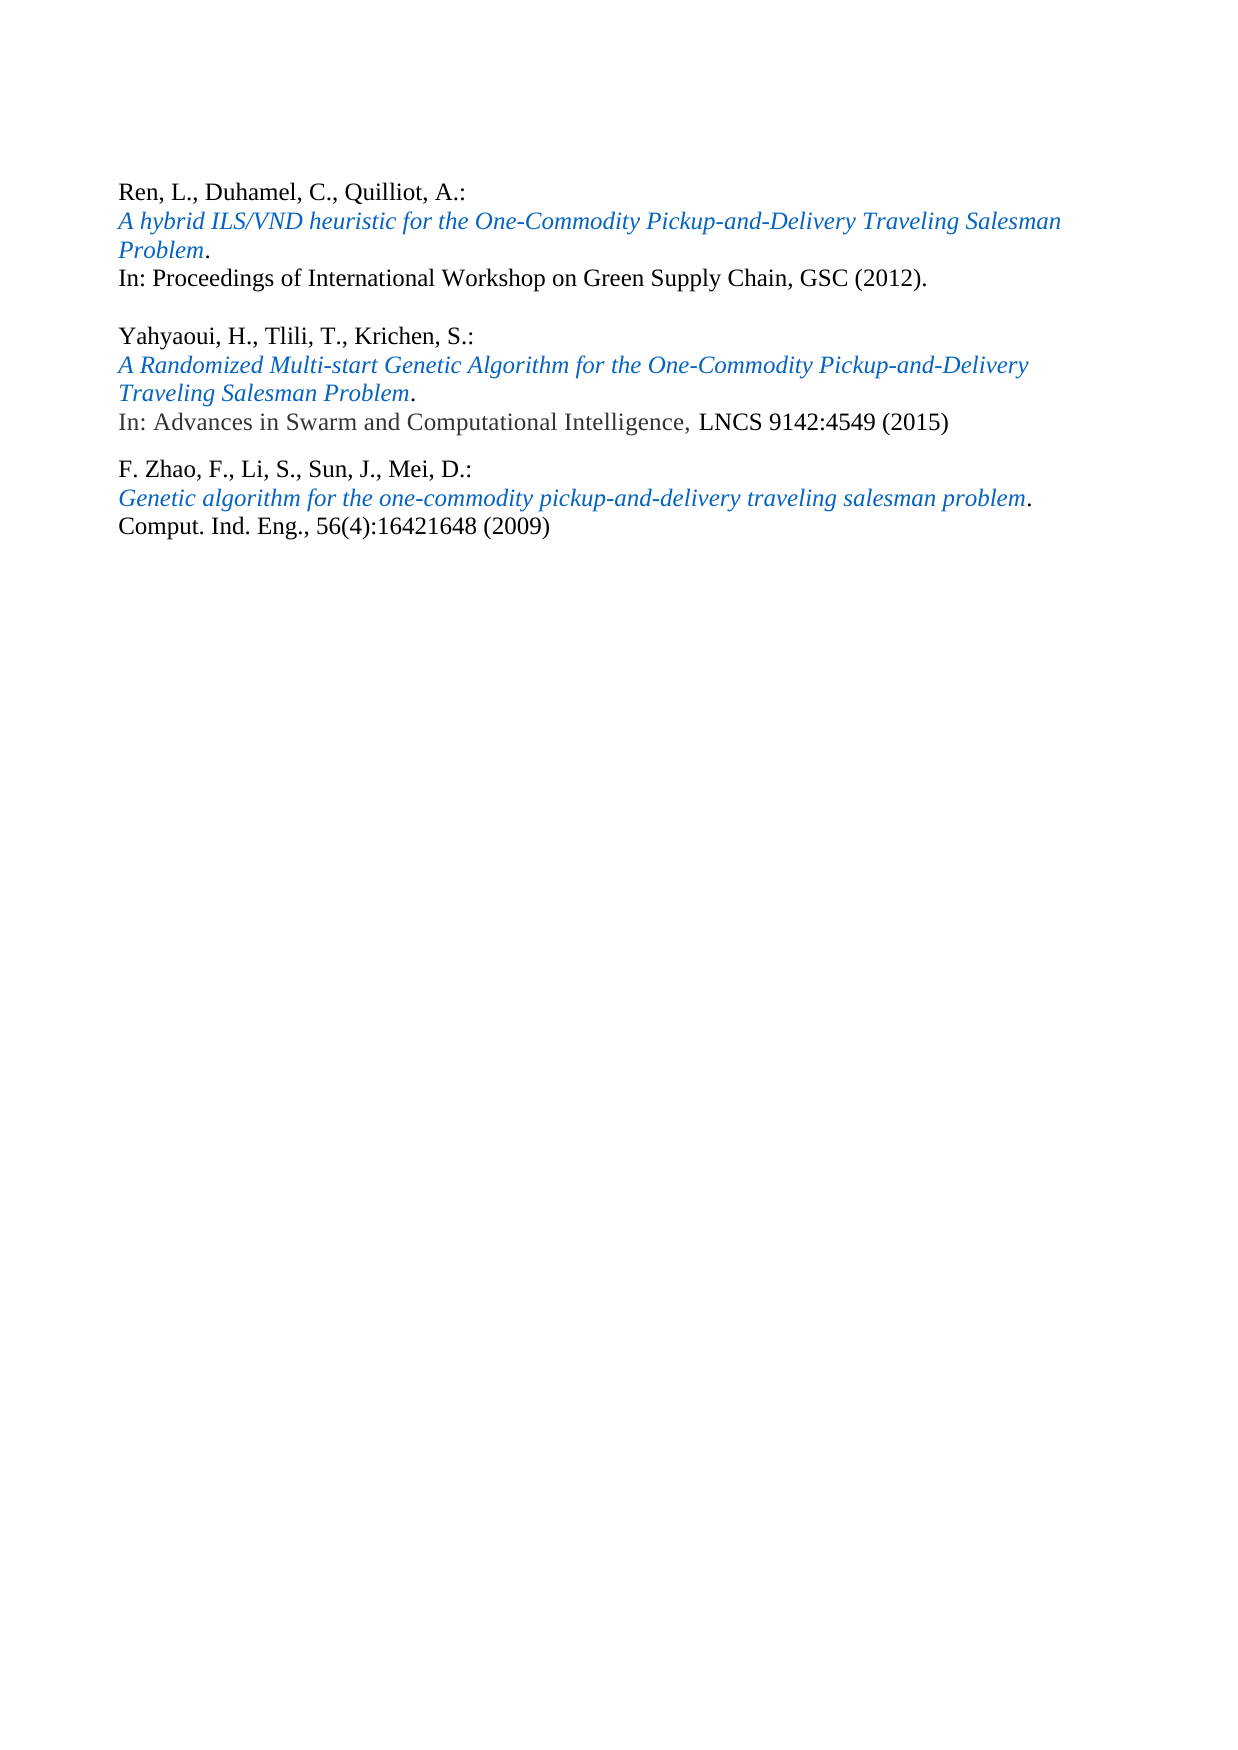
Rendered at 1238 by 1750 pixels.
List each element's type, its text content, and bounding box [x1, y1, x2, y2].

text In: Advances in Swarm and Computational Intelligence, LNCS 9142:4549 (2015) [118, 407, 1119, 436]
text Genetic algorithm for the one-commodity pickup-and-delivery traveling salesman problem. [118, 483, 1119, 511]
text In: Proceedings of International Workshop on Green Supply Chain, GSC (2012). [118, 263, 1119, 292]
text Yahyaoui, H., Tlili, T., Krichen, S.: [118, 321, 1119, 350]
text Comput. Ind. Eng., 56(4):16421648 (2009) [118, 511, 1119, 540]
text F. Zhao, F., Li, S., Sun, J., Mei, D.: [118, 454, 1119, 483]
text Ren, L., Duhamel, C., Quilliot, A.: A hybrid ILS/VND heuristic for the One-Commodity Pickup-and-Delivery Traveling Salesman Problem. [118, 177, 1119, 263]
text A Randomized Multi-start Genetic Algorithm for the One-Commodity Pickup-and-Delivery Traveling Salesman Problem. [118, 350, 1119, 407]
